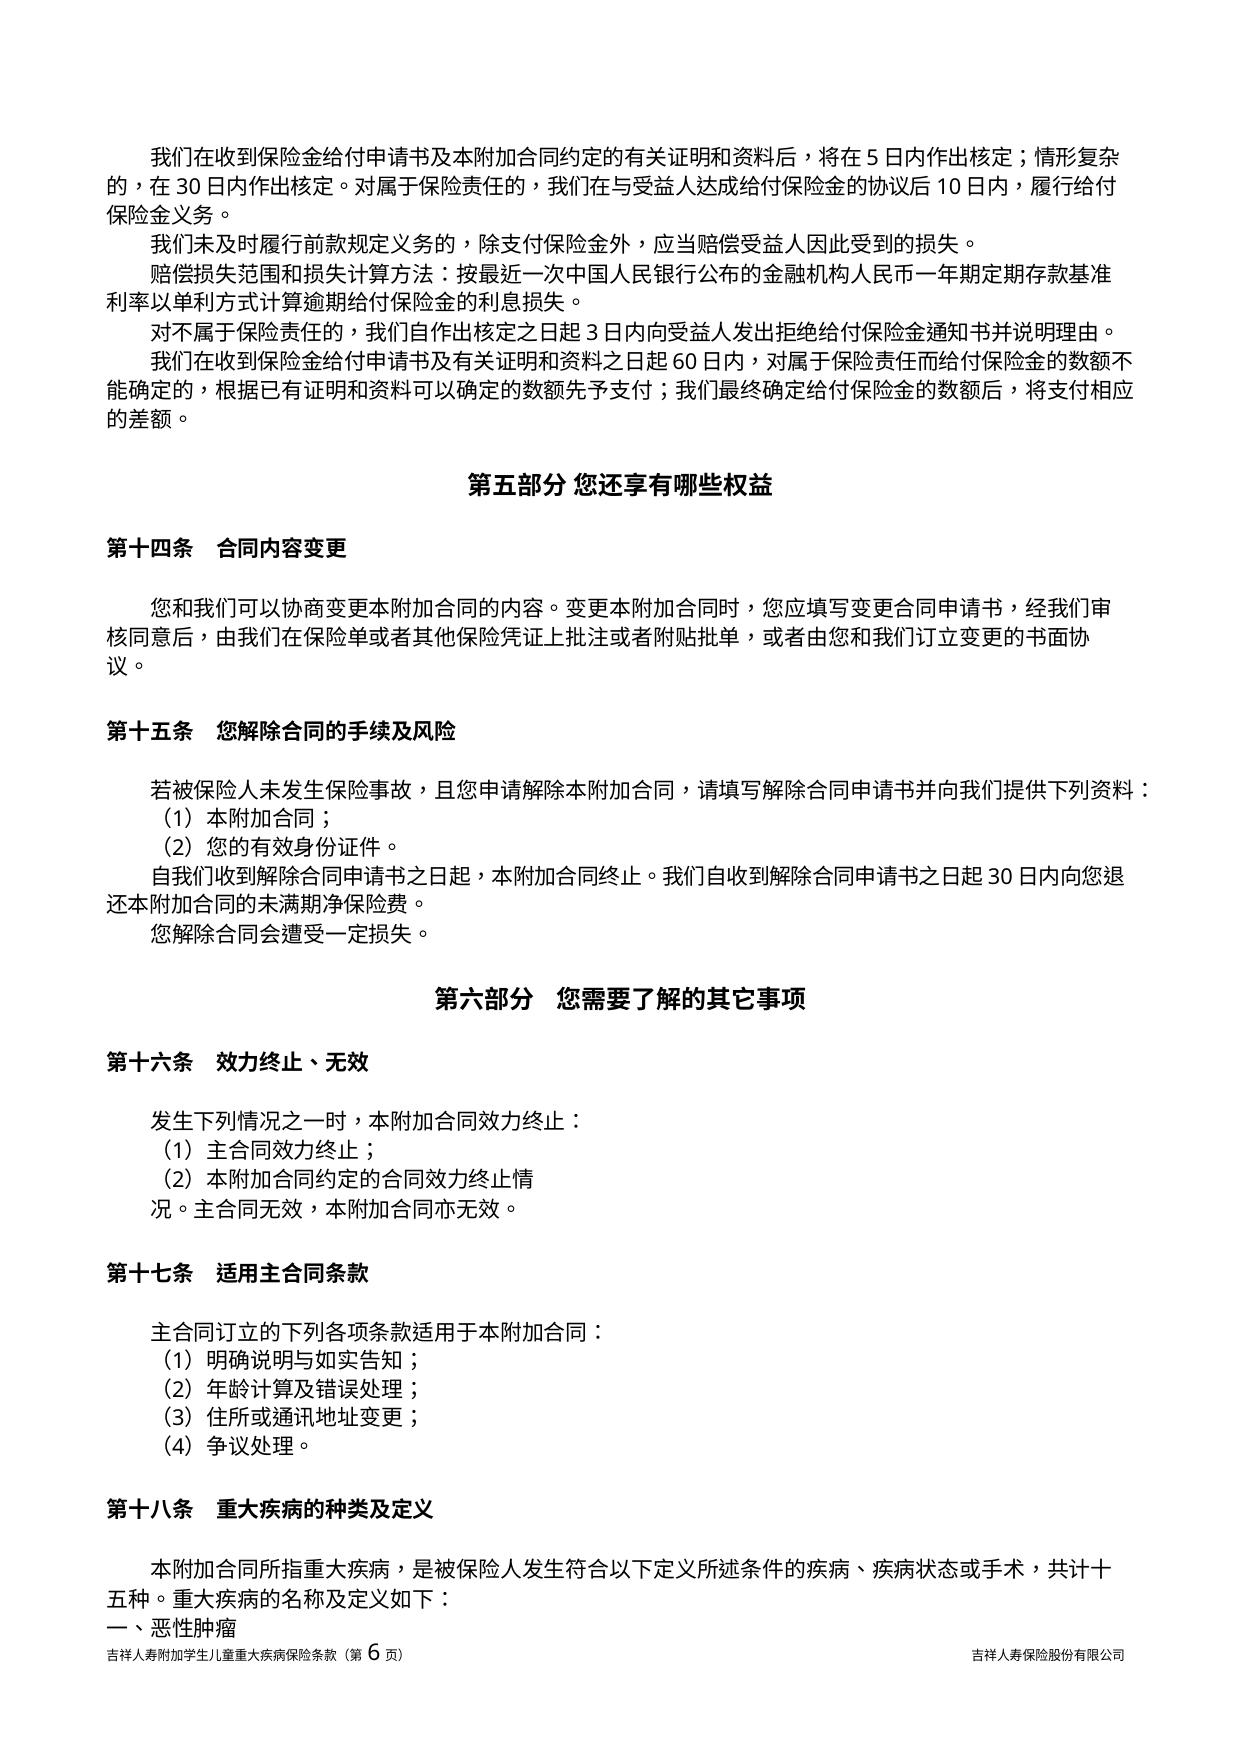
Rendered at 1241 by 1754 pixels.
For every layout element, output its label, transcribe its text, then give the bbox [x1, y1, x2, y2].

text 本附加合同所指重大疾病，是被保险人发生符合以下定义所述条件的疾病、疾病状态或手术，共计十五种。重大疾病的名称及定义如下： [106, 1554, 1134, 1614]
text 一、恶性肿瘤 [106, 1614, 1157, 1642]
text 赔偿损失范围和损失计算方法：按最近一次中国人民银行公布的金融机构人民币一年期定期存款基准利率以单利方式计算逾期给付保险金的利息损失。 [106, 259, 1134, 317]
subtitle 第十四条 合同内容变更 [106, 533, 1157, 563]
subtitle 第十七条 适用主合同条款 [106, 1258, 1157, 1288]
text 发生下列情况之一时，本附加合同效力终止： [150, 1107, 1157, 1135]
text 主合同订立的下列各项条款适用于本附加合同： [150, 1318, 1157, 1346]
text 您解除合同会遭受一定损失。 [150, 919, 1157, 948]
text 若被保险人未发生保险事故，且您申请解除本附加合同，请填写解除合同申请书并向我们提供下列资料： [150, 775, 1157, 804]
text （2）本附加合同约定的合同效力终止情况。主合同无效，本附加合同亦无效。 [150, 1164, 577, 1223]
subtitle 第五部分 您还享有哪些权益 [94, 468, 1146, 502]
subtitle 第十八条 重大疾病的种类及定义 [106, 1494, 1157, 1524]
text （2）年龄计算及错误处理； [150, 1375, 1157, 1403]
subtitle 第六部分 您需要了解的其它事项 [94, 981, 1146, 1016]
text （1）明确说明与如实告知； [150, 1346, 1157, 1375]
text 我们未及时履行前款规定义务的，除支付保险金外，应当赔偿受益人因此受到的损失。 [150, 230, 1157, 258]
text 自我们收到解除合同申请书之日起，本附加合同终止。我们自收到解除合同申请书之日起30日内向您退还本附加合同的未满期净保险费。 [106, 861, 1134, 919]
text 我们在收到保险金给付申请书及本附加合同约定的有关证明和资料后，将在5日内作出核定；情形复杂的，在30日内作出核定。对属于保险责任的，我们在与受益人达成给付保险金的协议后10日内，履行给付保险金义务。 [106, 142, 1134, 230]
text 能确定的，根据已有证明和资料可以确定的数额先予支付；我们最终确定给付保险金的数额后，将支付相应的差额。 [106, 376, 1134, 434]
text （2）您的有效身份证件。 [150, 832, 1157, 861]
text 对不属于保险责任的，我们自作出核定之日起3日内向受益人发出拒绝给付保险金通知书并说明理由。我们在收到保险金给付申请书及有关证明和资料之日起60日内，对属于保险责任而给付保险金的数额不 [150, 317, 1134, 376]
subtitle 第十五条 您解除合同的手续及风险 [106, 716, 1157, 745]
text （3）住所或通讯地址变更； [150, 1403, 1157, 1431]
text （1）本附加合同； [150, 804, 1157, 832]
text 您和我们可以协商变更本附加合同的内容。变更本附加合同时，您应填写变更合同申请书，经我们审核同意后，由我们在保险单或者其他保险凭证上批注或者附贴批单，或者由您和我们订立变更的书面协议。 [106, 593, 1134, 681]
text （4）争议处理。 [150, 1431, 1157, 1460]
text （1）主合同效力终止； [150, 1135, 1157, 1164]
subtitle 第十六条 效力终止、无效 [106, 1047, 1157, 1077]
